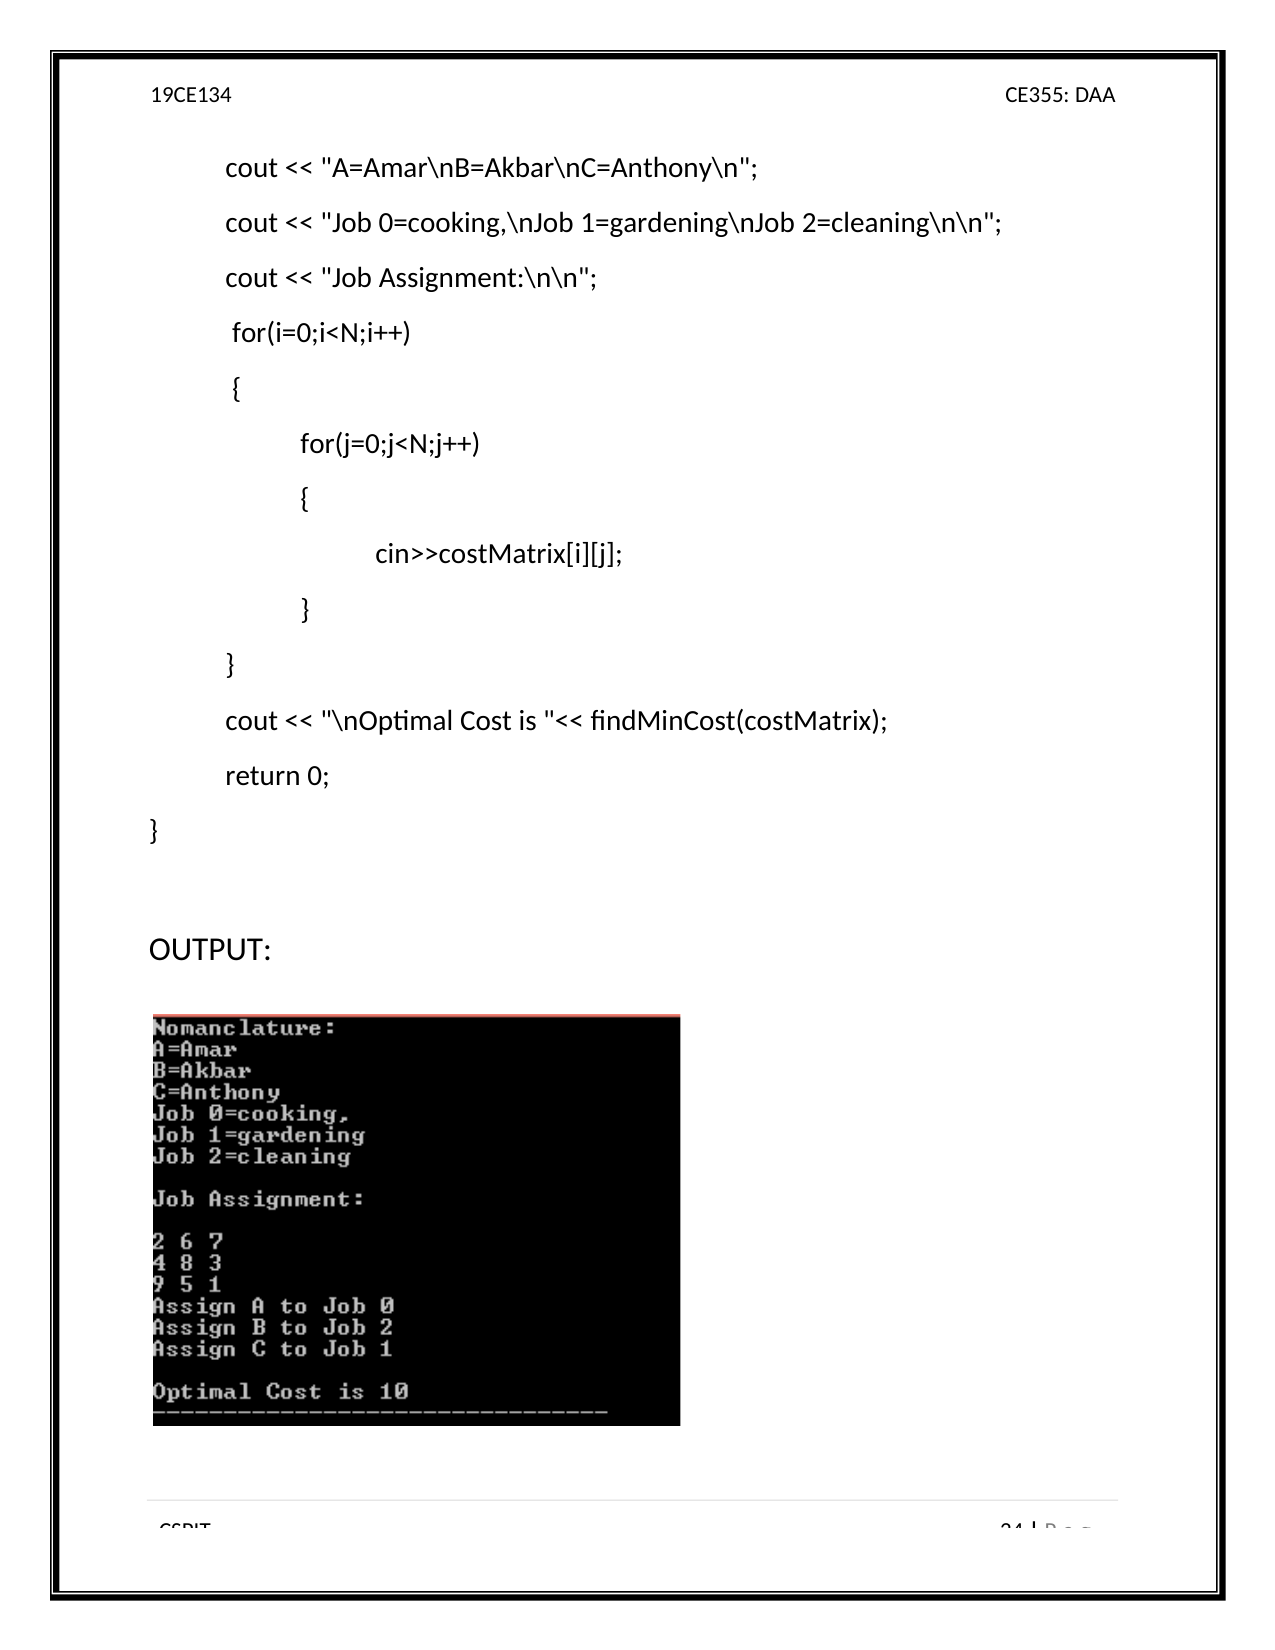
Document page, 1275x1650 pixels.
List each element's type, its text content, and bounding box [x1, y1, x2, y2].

text } [300, 591, 1129, 626]
text cout << "Job 0=cooking,\nJob 1=gardening\nJob 2=cleaning\n\n"; cout << "Job Assignment:\n\n"; [225, 204, 1050, 295]
text cout << "\nOptimal Cost is "<< findMinCost(costMatrix); return 0; [225, 702, 891, 792]
picture [153, 1014, 681, 1426]
text for(j=0;j<N;j++) [300, 425, 1129, 461]
text } [148, 812, 1129, 848]
text for(i=0;i<N;i++) [232, 314, 1129, 350]
text { [300, 480, 1129, 516]
text cout << "A=Amar\nB=Akbar\nC=Anthony\n"; [225, 149, 1129, 184]
text } [225, 646, 1129, 682]
subtitle OUTPUT: [148, 928, 1129, 969]
text cin>>costMatrix[i][j]; [375, 535, 1129, 571]
text { [232, 370, 1129, 405]
